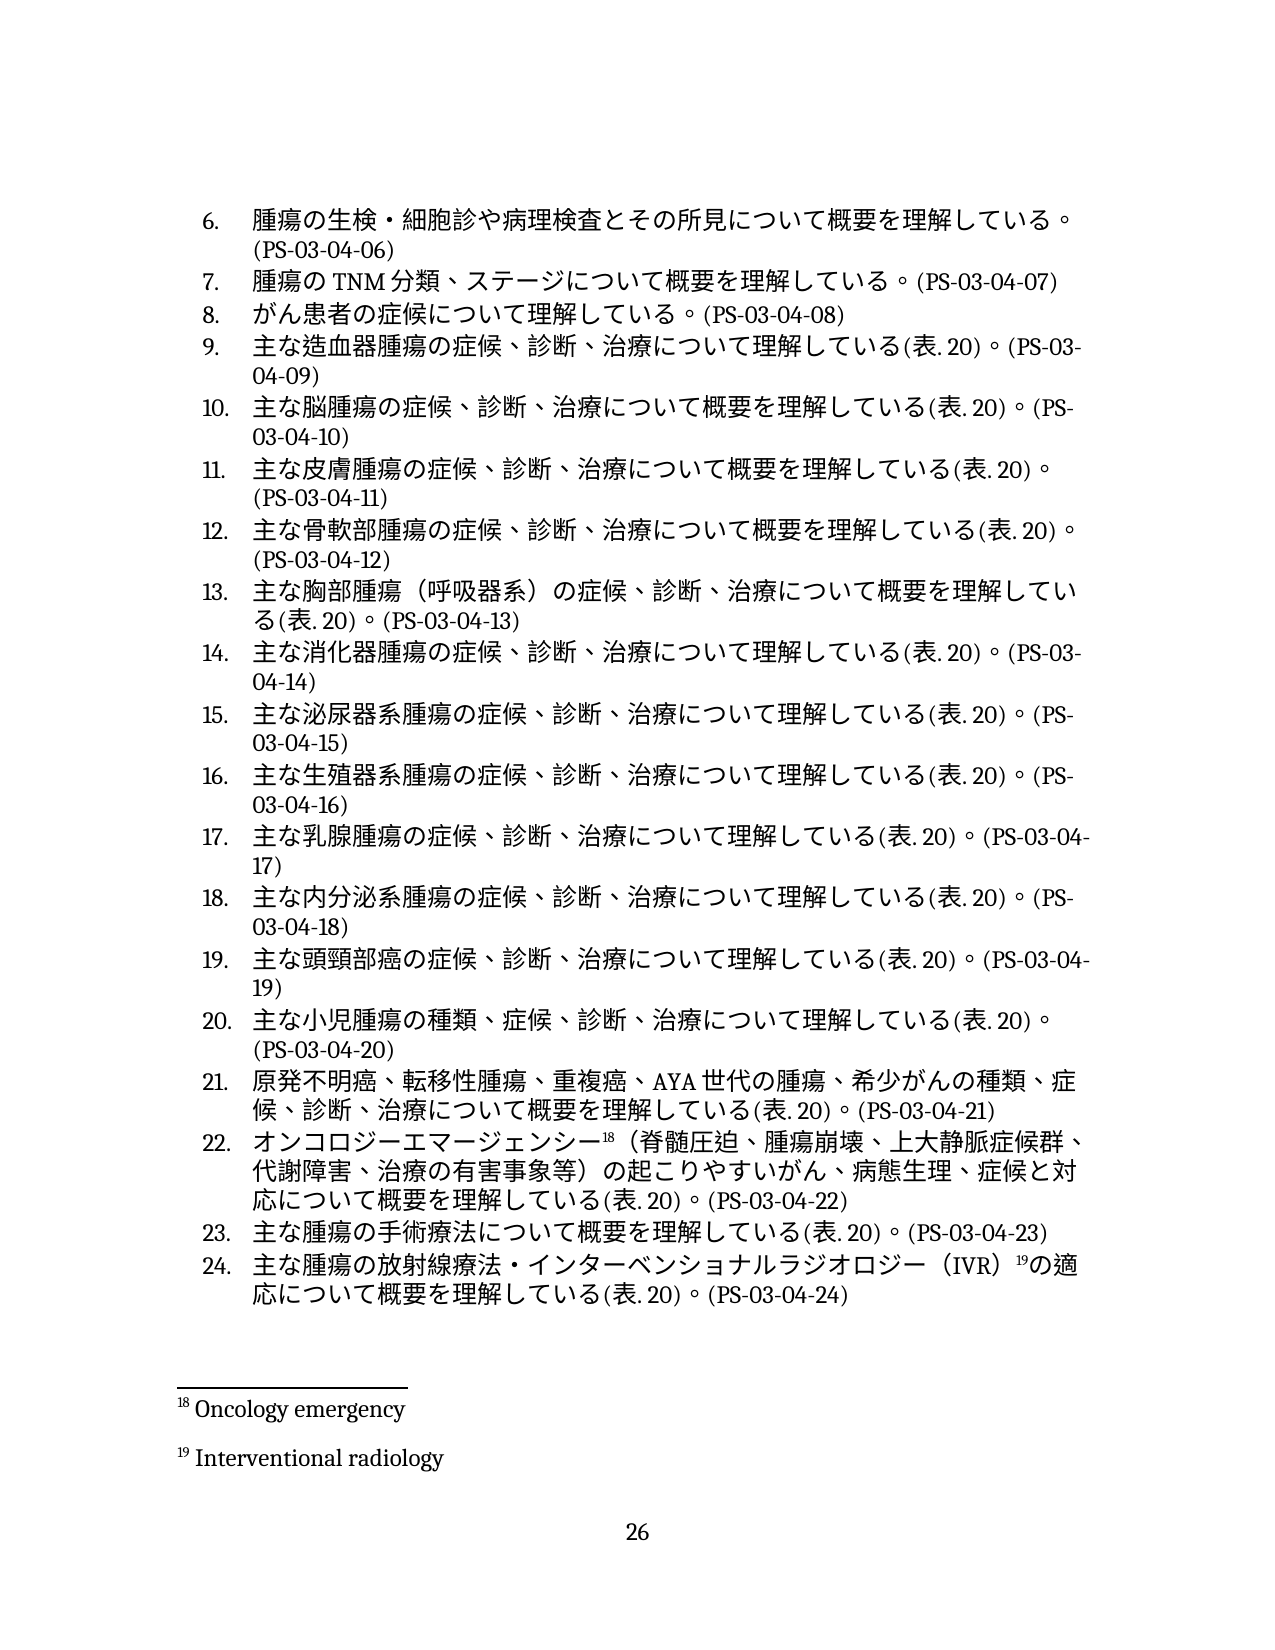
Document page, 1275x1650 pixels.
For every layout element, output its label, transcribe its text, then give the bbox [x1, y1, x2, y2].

list 主な泌尿器系腫瘍の症候、診断、治療について理解している(表. 20)。(PS-03-04-15) [202, 701, 1098, 758]
list 主な小児腫瘍の種類、症候、診断、治療について理解している(表. 20)。(PS-03-04-20) [202, 1007, 1098, 1064]
list 主な腫瘍の放射線療法・インターベンショナルラジオロジー（IVR）の適応について概要を理解している(表. 20)。(PS-03-04-24) [202, 1252, 1098, 1309]
list 主な腫瘍の手術療法について概要を理解している(表. 20)。(PS-03-04-23) [202, 1219, 1098, 1248]
list 主な生殖器系腫瘍の症候、診断、治療について理解している(表. 20)。(PS-03-04-16) [202, 762, 1098, 819]
list 主な内分泌系腫瘍の症候、診断、治療について理解している(表. 20)。(PS-03-04-18) [202, 884, 1098, 942]
list 主な胸部腫瘍（呼吸器系）の症候、診断、治療について概要を理解している(表. 20)。(PS-03-04-13) [202, 578, 1098, 636]
list 主な皮膚腫瘍の症候、診断、治療について概要を理解している(表. 20)。(PS-03-04-11) [202, 456, 1098, 513]
list 主な造血器腫瘍の症候、診断、治療について理解している(表. 20)。(PS-03-04-09) [202, 333, 1098, 391]
list がん患者の症候について理解している。(PS-03-04-08) [202, 301, 1098, 329]
list 腫瘍の生検・細胞診や病理検査とその所見について概要を理解している。(PS-03-04-06) [202, 207, 1098, 264]
list 腫瘍のTNM分類、ステージについて概要を理解している。(PS-03-04-07) [202, 268, 1098, 297]
list オンコロジーエマージェンシー（脊髄圧迫、腫瘍崩壊、上大静脈症候群、代謝障害、治療の有害事象等）の起こりやすいがん、病態生理、症候と対応について概要を理解している(表. 20)。(PS-03-04-22) [202, 1129, 1098, 1216]
list 主な骨軟部腫瘍の症候、診断、治療について概要を理解している(表. 20)。(PS-03-04-12) [202, 517, 1098, 574]
list 主な脳腫瘍の症候、診断、治療について概要を理解している(表. 20)。(PS-03-04-10) [202, 394, 1098, 452]
list 主な消化器腫瘍の症候、診断、治療について理解している(表. 20)。(PS-03-04-14) [202, 639, 1098, 697]
list 主な頭頸部癌の症候、診断、治療について理解している(表. 20)。(PS-03-04-19) [202, 946, 1098, 1003]
list 主な乳腺腫瘍の症候、診断、治療について理解している(表. 20)。(PS-03-04-17) [202, 823, 1098, 881]
list 原発不明癌、転移性腫瘍、重複癌、AYA世代の腫瘍、希少がんの種類、症候、診断、治療について概要を理解している(表. 20)。(PS-03-04-21) [202, 1068, 1098, 1126]
